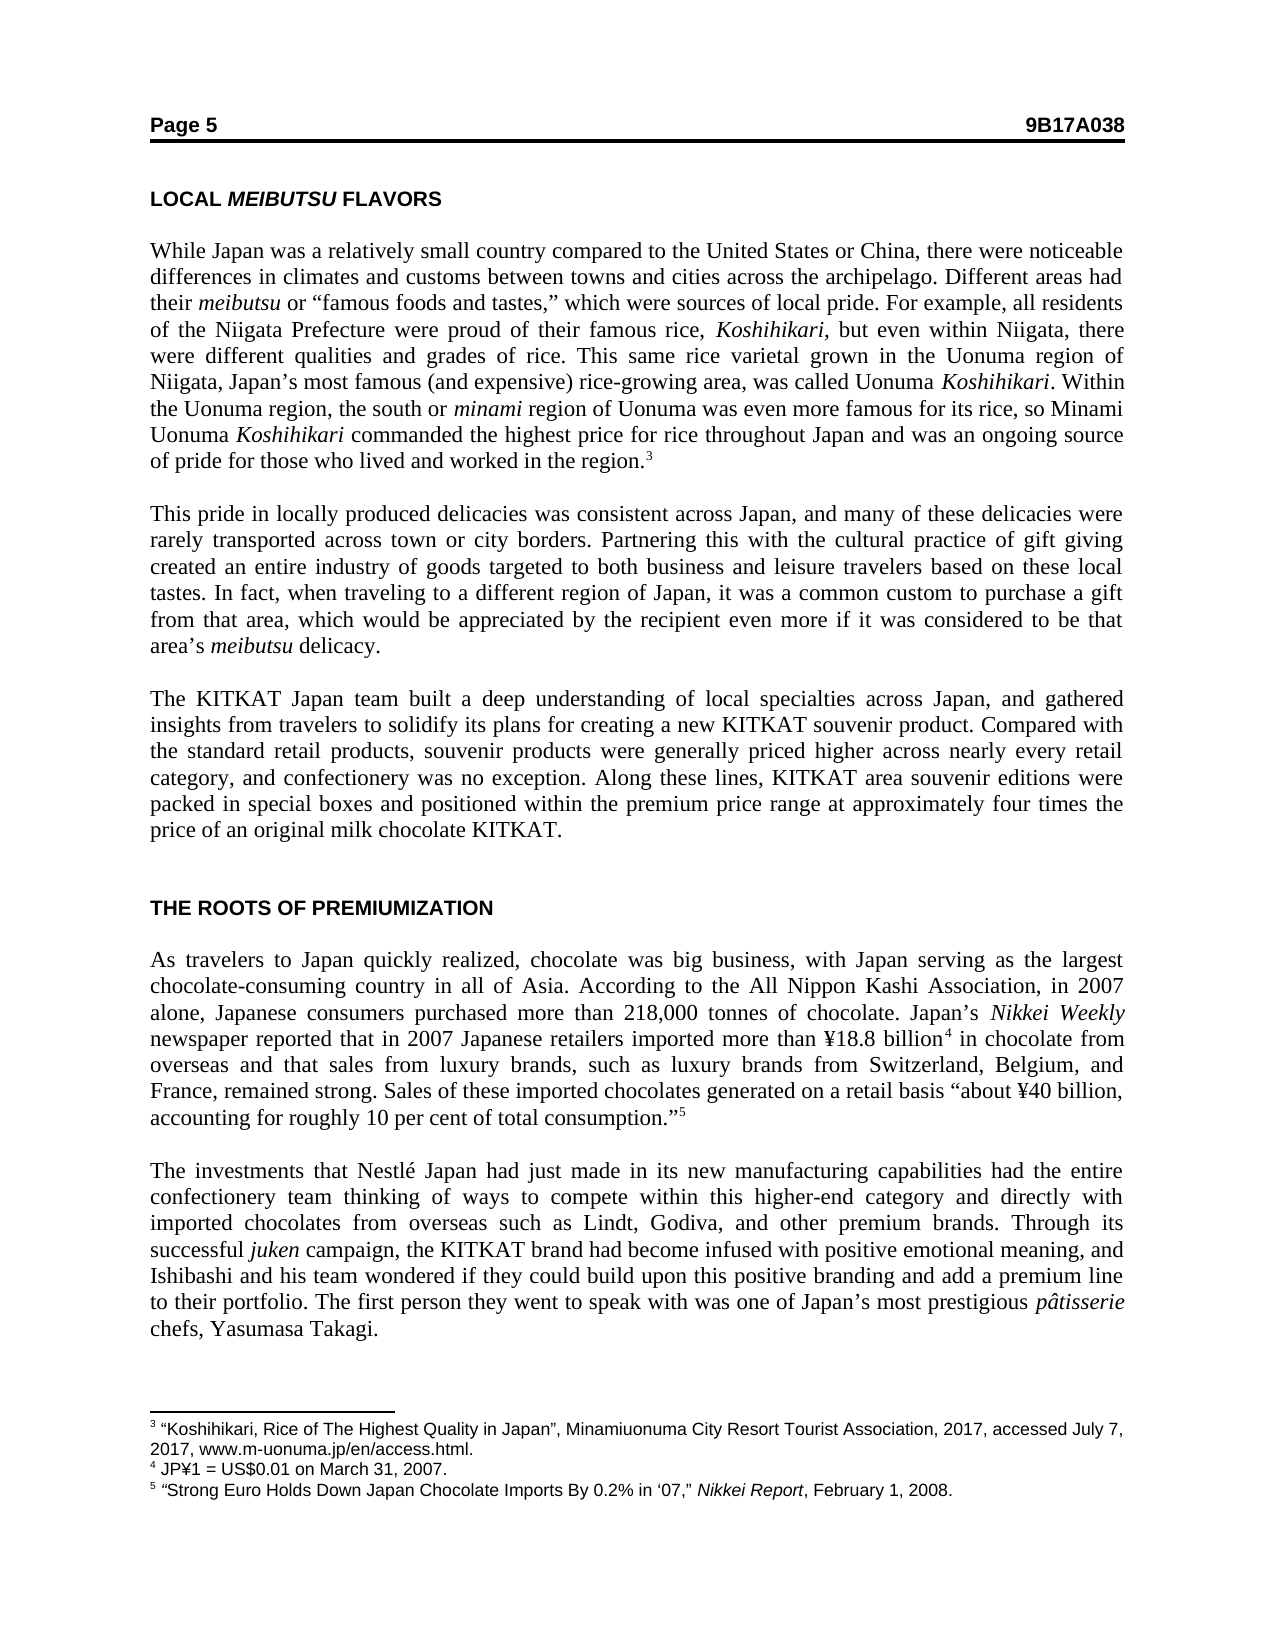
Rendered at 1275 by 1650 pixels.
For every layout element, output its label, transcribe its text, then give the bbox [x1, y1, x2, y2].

text While Japan was a relatively small country compared to the United States or China, there were noticeable differences in climates and customs between towns and cities across the archipelago. Different areas had their meibutsu or “famous foods and tastes,” which were sources of local pride. For example, all residents of the Niigata Prefecture were proud of their famous rice, Koshihikari, but even within Niigata, there were different qualities and grades of rice. This same rice varietal grown in the Uonuma region of Niigata, Japan’s most famous (and expensive) rice-growing area, was called Uonuma Koshihikari. Within the Uonuma region, the south or minami region of Uonuma was even more famous for its rice, so Minami Uonuma Koshihikari commanded the highest price for rice throughout Japan and was an ongoing source of pride for those who lived and worked in the region. [150, 237, 1125, 474]
text LOCAL MEIBUTSU FLAVORS [150, 186, 1125, 210]
text The KITKAT Japan team built a deep understanding of local specialties across Japan, and gathered insights from travelers to solidify its plans for creating a new KITKAT souvenir product. Compared with the standard retail products, souvenir products were generally priced higher across nearly every retail category, and confectionery was no exception. Along these lines, KITKAT area souvenir editions were packed in special boxes and positioned within the premium price range at approximately four times the price of an original milk chocolate KITKAT. [150, 685, 1125, 843]
text THE ROOTS OF PREMIUMIZATION [150, 896, 1125, 919]
text This pride in locally produced delicacies was consistent across Japan, and many of these delicacies were rarely transported across town or city borders. Partnering this with the cultural practice of gift giving created an entire industry of goods targeted to both business and leisure travelers based on these local tastes. In fact, when traveling to a different region of Japan, it was a common custom to purchase a gift from that area, which would be appreciated by the recipient even more if it was considered to be that area’s meibutsu delicacy. [150, 500, 1125, 658]
text The investments that Nestlé Japan had just made in its new manufacturing capabilities had the entire confectionery team thinking of ways to compete within this higher-end category and directly with imported chocolates from overseas such as Lindt, Godiva, and other premium brands. Through its successful juken campaign, the KITKAT brand had become infused with positive emotional meaning, and Ishibashi and his team wondered if they could build upon this positive branding and add a premium line to their portfolio. The first person they went to speak with was one of Japan’s most prestigious pâtisserie chefs, Yasumasa Takagi. [150, 1157, 1125, 1341]
text As travelers to Japan quickly realized, chocolate was big business, with Japan serving as the largest chocolate-consuming country in all of Asia. According to the All Nippon Kashi Association, in 2007 alone, Japanese consumers purchased more than 218,000 tonnes of chocolate. Japan’s Nikkei Weekly newspaper reported that in 2007 Japanese retailers imported more than ¥18.8 billion in chocolate from overseas and that sales from luxury brands, such as luxury brands from Switzerland, Belgium, and France, remained strong. Sales of these imported chocolates generated on a retail basis “about ¥40 billion, accounting for roughly 10 per cent of total consumption.” [150, 946, 1125, 1130]
